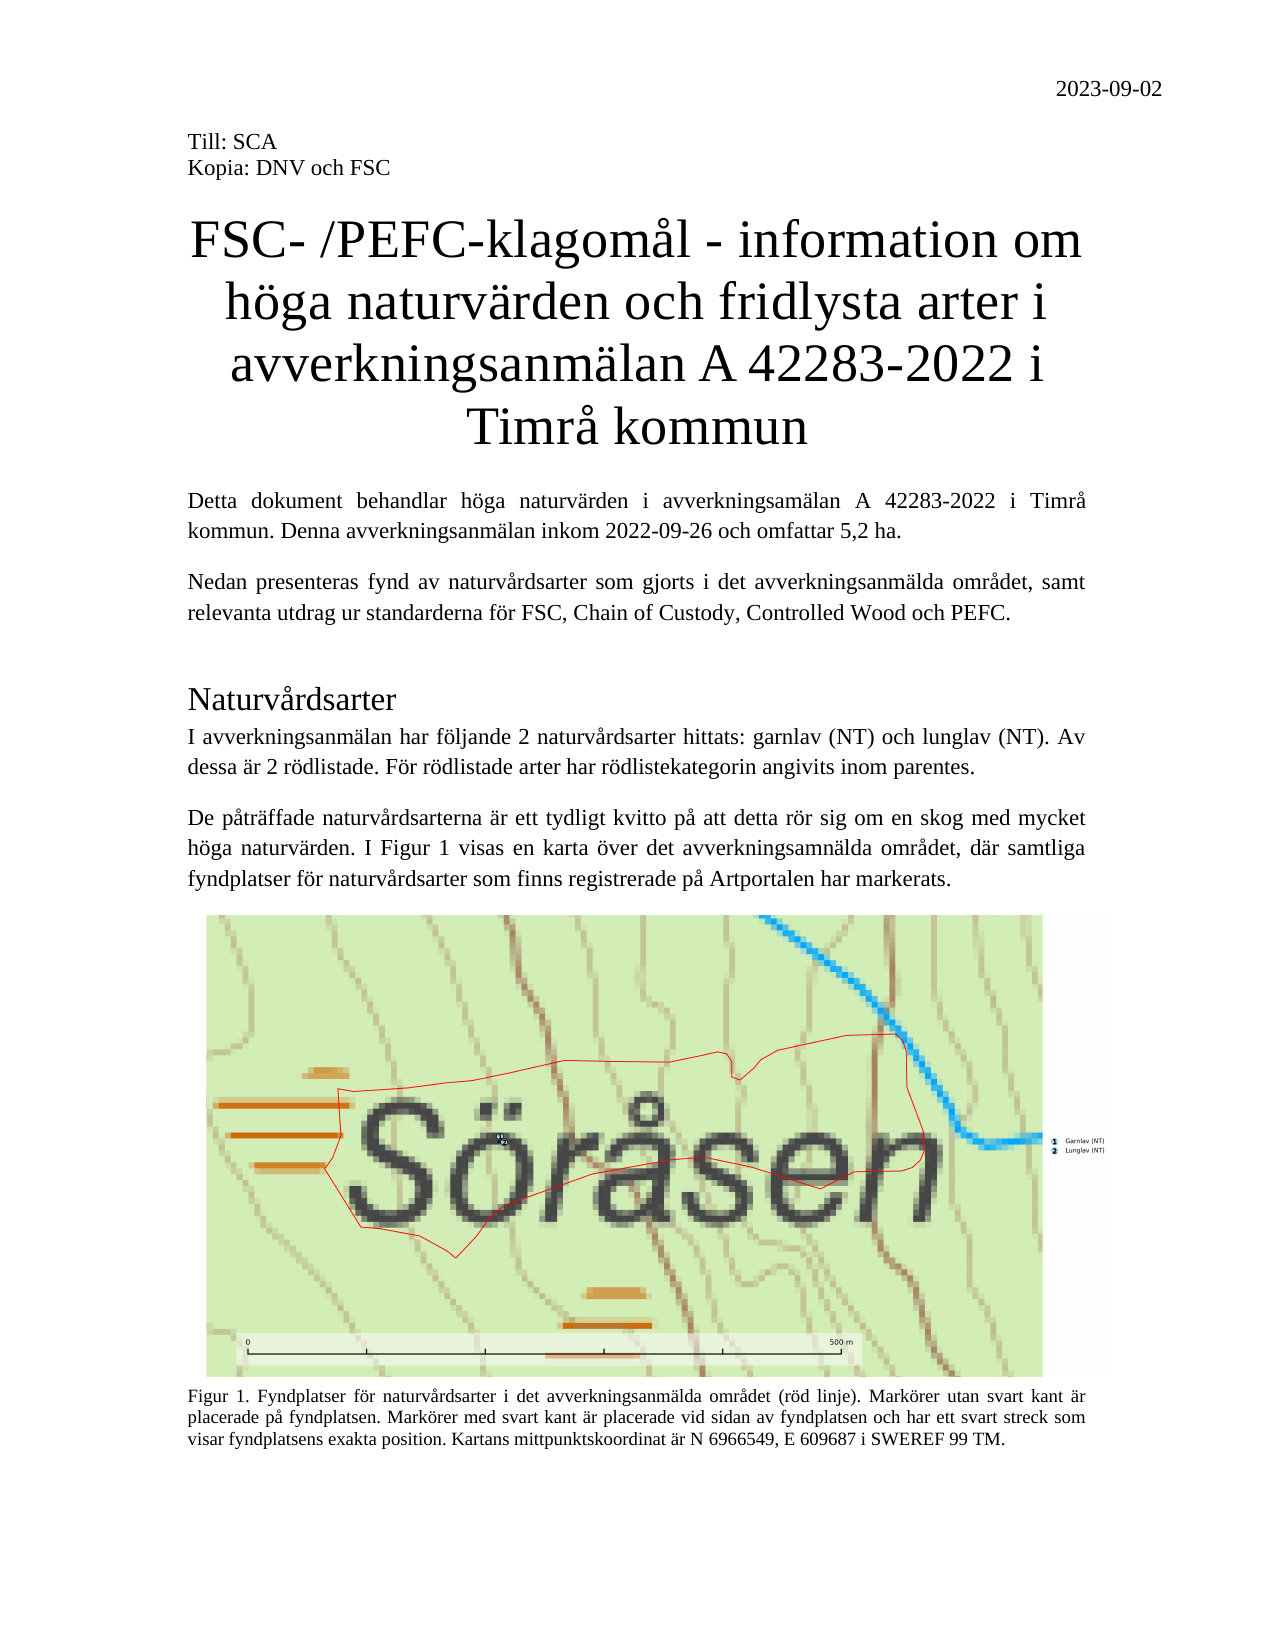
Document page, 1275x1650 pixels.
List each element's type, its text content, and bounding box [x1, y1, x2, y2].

text Detta dokument behandlar höga naturvärden i avverkningsamälan A 42283-2022 i Timrå kommun. Denna avverkningsanmälan inkom 2022-09-26 och omfattar 5,2 ha. [187, 487, 1087, 544]
text I avverkningsanmälan har följande 2 naturvårdsarter hittats: garnlav (NT) och lunglav (NT). Av dessa är 2 rödlistade. För rödlistade arter har rödlistekategorin angivits inom parentes. [187, 723, 1087, 779]
text De påträffade naturvårdsarterna är ett tydligt kvitto på att detta rör sig om en skog med mycket höga naturvärden. I Figur 1 visas en karta över det avverkningsamnälda området, där samtliga fyndplatser för naturvårdsarter som finns registrerade på Artportalen har markerats. [187, 804, 1087, 891]
picture [206, 915, 1107, 1377]
text Figur 1. Fyndplatser för naturvårdsarter i det avverkningsanmälda området (röd linje). Markörer utan svart kant är placerade på fyndplatsen. Markörer med svart kant är placerade vid sidan av fyndplatsen och har ett svart streck som visar fyndplatsens exakta position. Kartans mittpunktskoordinat är N 6966549, E 609687 i SWEREF 99 TM. [187, 1384, 1087, 1449]
subtitle Naturvårdsarter [187, 679, 1087, 717]
title FSC- /PEFC-klagomål - information om höga naturvärden och fridlysta arter i avverkningsanmälan A 42283-2022 i Timrå kommun [187, 207, 1087, 456]
text Nedan presenteras fynd av naturvårdsarter som gjorts i det avverkningsanmälda området, samt relevanta utdrag ur standarderna för FSC, Chain of Custody, Controlled Wood och PEFC. [187, 568, 1087, 625]
